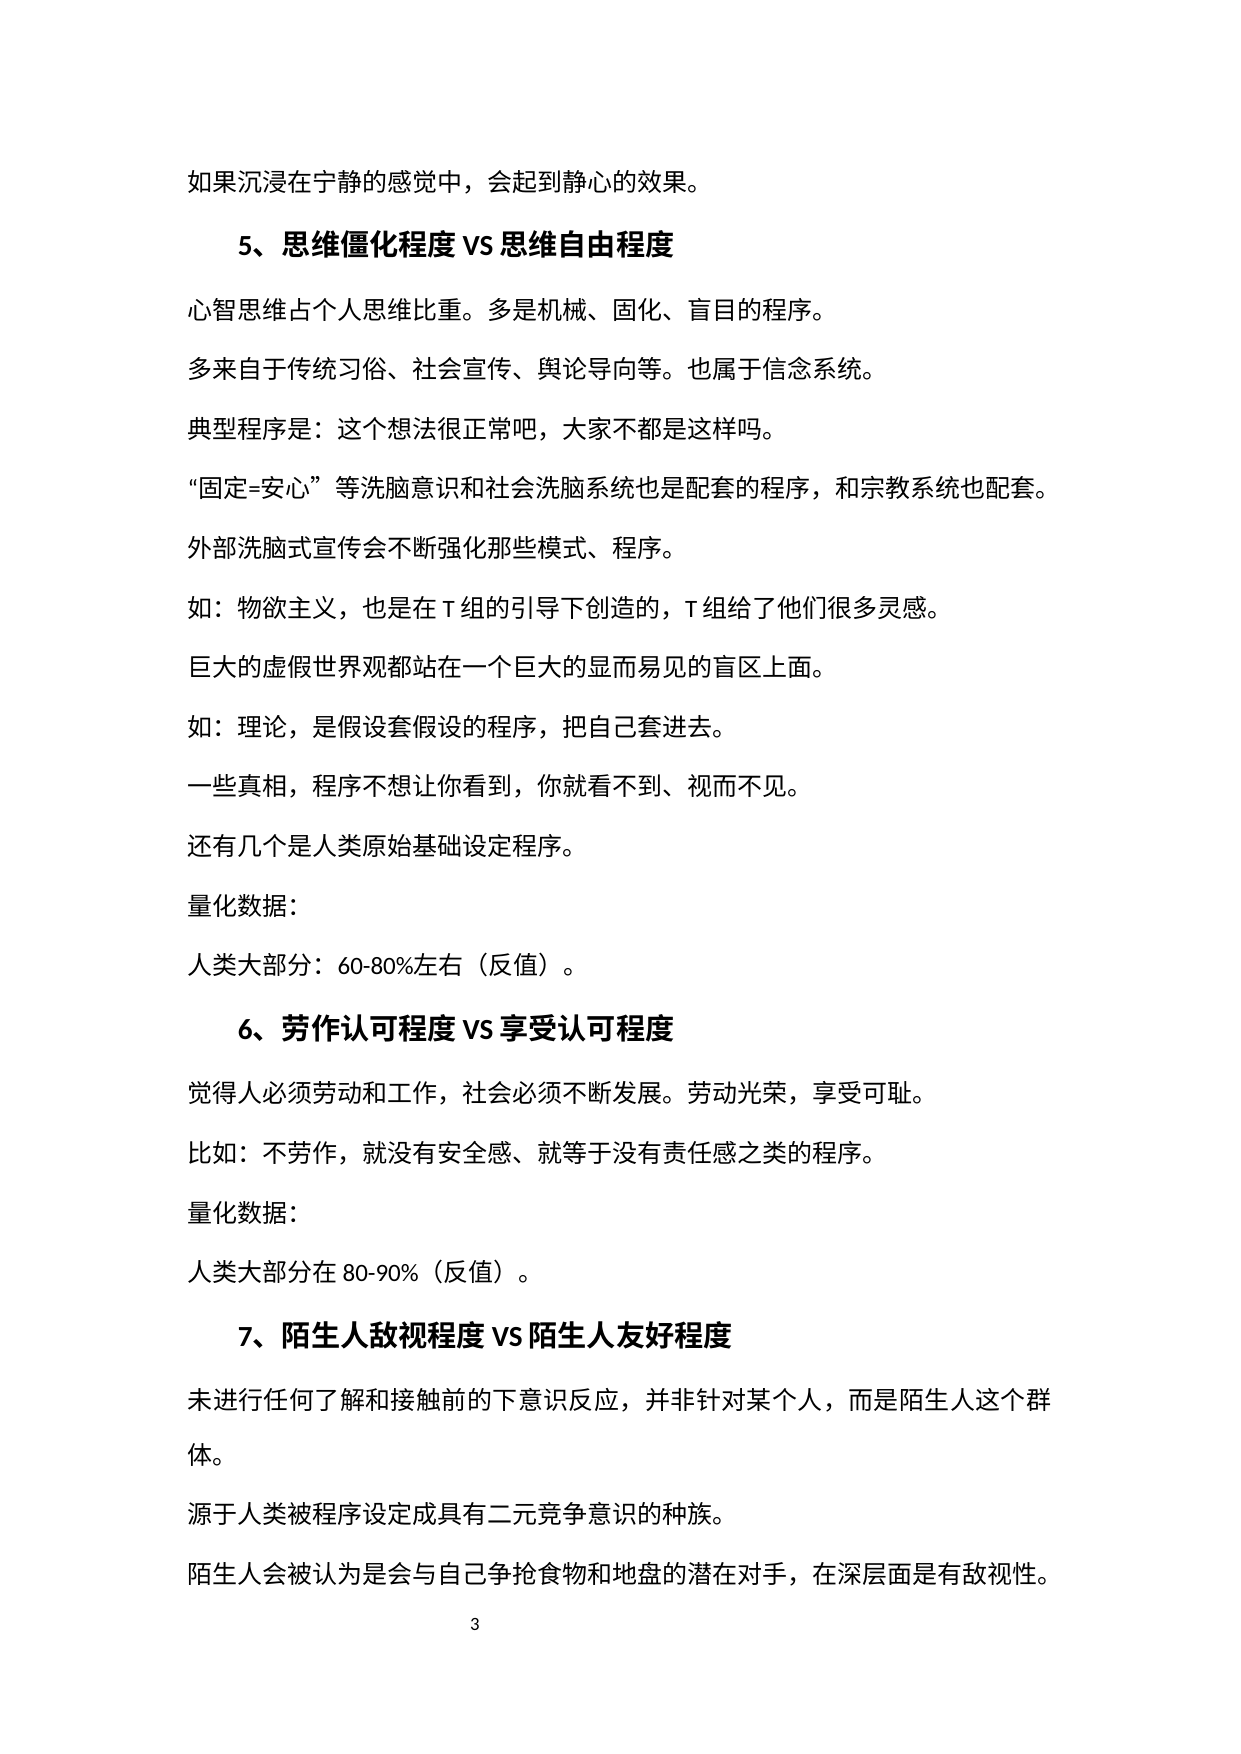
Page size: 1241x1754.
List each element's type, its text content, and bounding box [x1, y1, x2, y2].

text 人类大部分：60-80%左右（反值）。 [187, 946, 1053, 982]
text 量化数据： [187, 1193, 1053, 1229]
text “固定=安心”等洗脑意识和社会洗脑系统也是配套的程序，和宗教系统也配套。 [187, 469, 1053, 505]
text 比如：不劳作，就没有安全感、就等于没有责任感之类的程序。 [187, 1133, 1053, 1170]
text 如：理论，是假设套假设的程序，把自己套进去。 [187, 707, 1053, 743]
text 人类大部分在80-90%（反值）。 [187, 1253, 1053, 1289]
text 源于人类被程序设定成具有二元竞争意识的种族。 [187, 1495, 1053, 1531]
text 典型程序是：这个想法很正常吧，大家不都是这样吗。 [187, 409, 1053, 446]
text 外部洗脑式宣传会不断强化那些模式、程序。 [187, 528, 1053, 565]
text 觉得人必须劳动和工作，社会必须不断发展。劳动光荣，享受可耻。 [187, 1074, 1053, 1110]
text 一些真相，程序不想让你看到，你就看不到、视而不见。 [187, 767, 1053, 803]
text 多来自于传统习俗、社会宣传、舆论导向等。也属于信念系统。 [187, 350, 1053, 386]
text 还有几个是人类原始基础设定程序。 [187, 826, 1053, 863]
text 量化数据： [187, 886, 1053, 922]
text 如果沉浸在宁静的感觉中，会起到静心的效果。 [187, 162, 1053, 198]
text 如：物欲主义，也是在T组的引导下创造的，T组给了他们很多灵感。 [187, 588, 1053, 624]
subtitle 7、陌生人敌视程度VS陌生人友好程度 [187, 1312, 1053, 1354]
text 未进行任何了解和接触前的下意识反应，并非针对某个人，而是陌生人这个群体。 [187, 1381, 1053, 1471]
text 心智思维占个人思维比重。多是机械、固化、盲目的程序。 [187, 290, 1053, 326]
subtitle 6、劳作认可程度VS享受认可程度 [187, 1005, 1053, 1047]
text 巨大的虚假世界观都站在一个巨大的显而易见的盲区上面。 [187, 648, 1053, 684]
text 陌生人会被认为是会与自己争抢食物和地盘的潜在对手，在深层面是有敌视性。 [187, 1554, 1053, 1591]
subtitle 5、思维僵化程度VS思维自由程度 [187, 222, 1053, 264]
